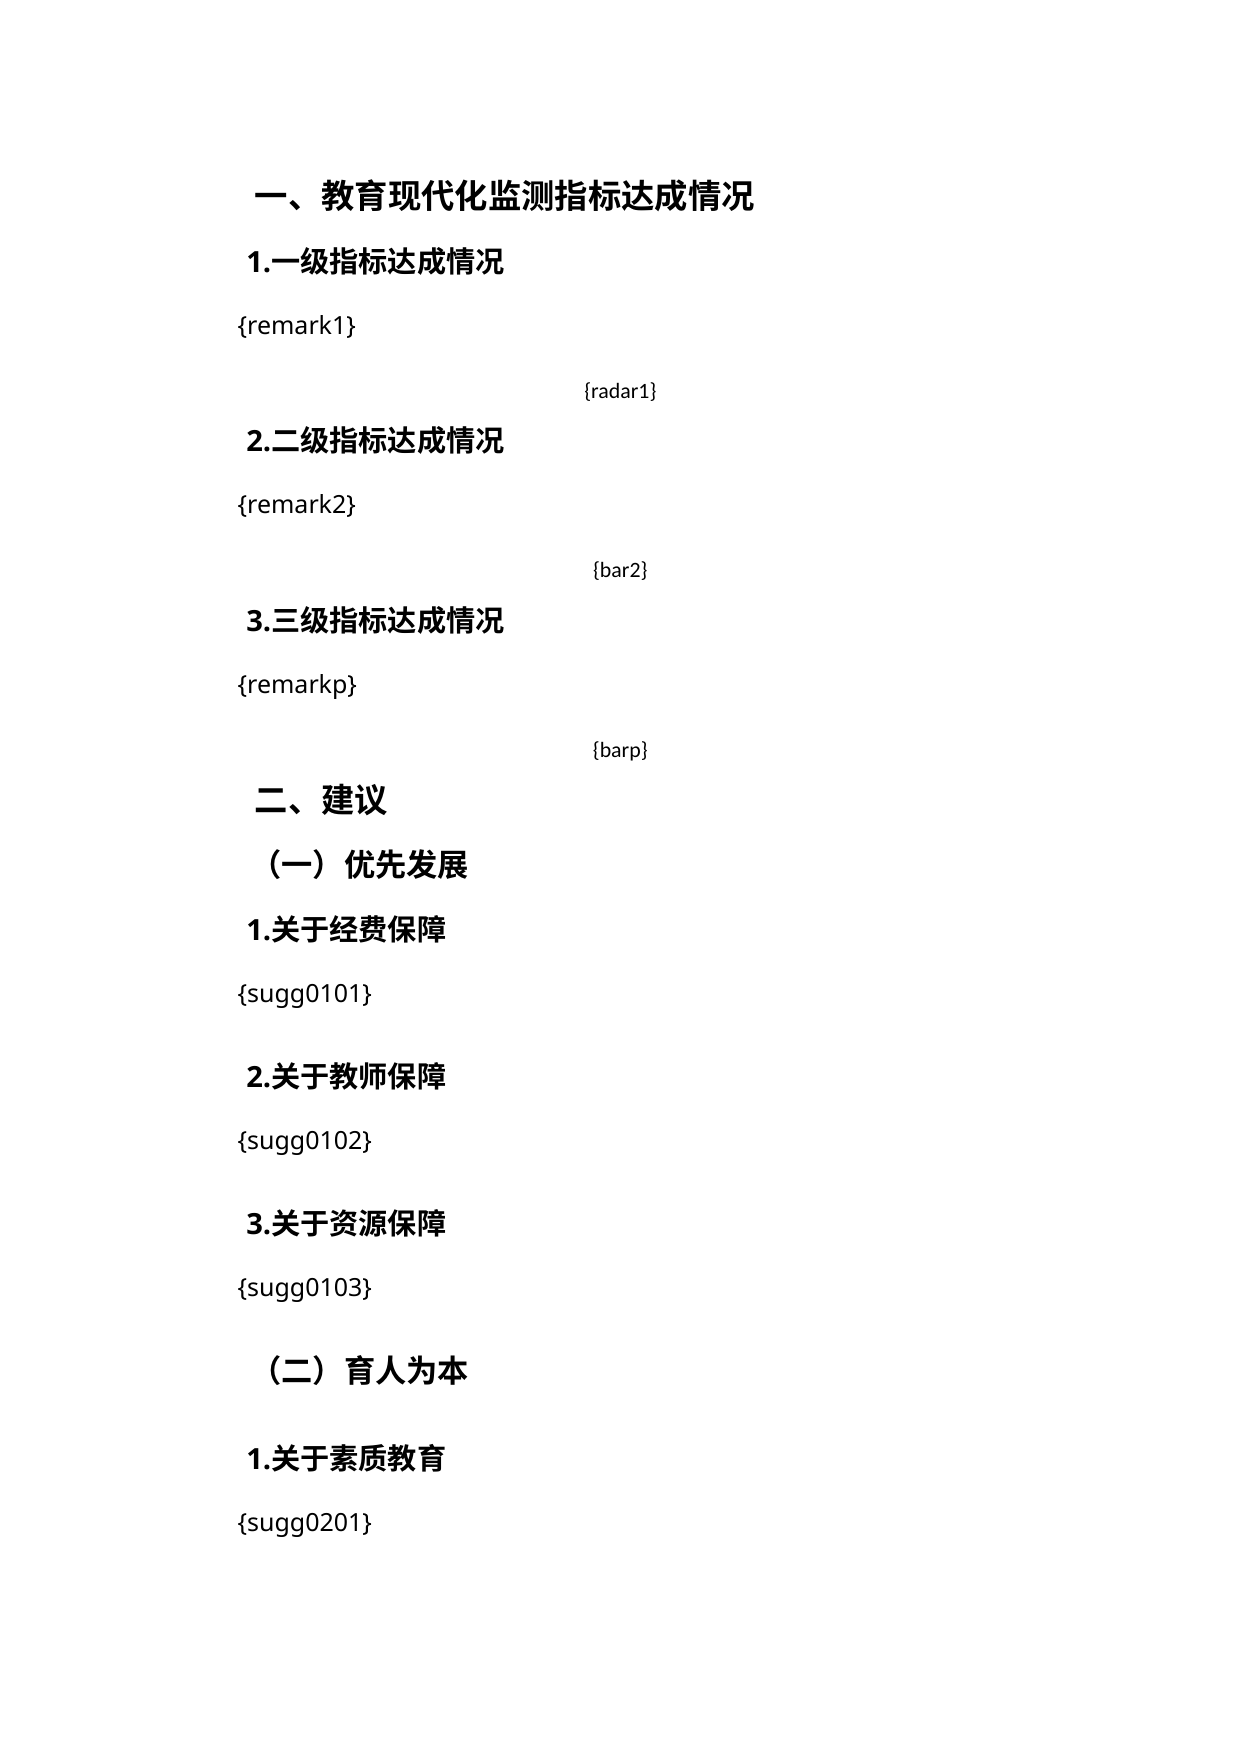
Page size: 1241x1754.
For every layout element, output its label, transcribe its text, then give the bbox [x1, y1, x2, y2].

text 3.关于资源保障 [187, 1189, 1053, 1254]
text {sugg0101} [187, 960, 1053, 1025]
text 1.关于经费保障 [187, 895, 1053, 960]
text 3.三级指标达成情况 [187, 586, 1053, 651]
text {remark2} [187, 471, 1053, 536]
text {sugg0103} [187, 1254, 1053, 1319]
text 1.关于素质教育 [187, 1424, 1053, 1489]
text 一、教育现代化监测指标达成情况 [187, 162, 1053, 227]
text （二）育人为本 [187, 1336, 1053, 1401]
text {sugg0201} [187, 1489, 1053, 1554]
text 1.一级指标达成情况 [187, 227, 1053, 292]
text {bar2} [187, 553, 1053, 586]
text {sugg0102} [187, 1107, 1053, 1172]
text 2.二级指标达成情况 [187, 406, 1053, 471]
text 二、建议 [187, 765, 1053, 830]
text {remarkp} [187, 651, 1053, 716]
text {barp} [187, 733, 1053, 765]
text {remark1} [187, 292, 1053, 357]
text 2.关于教师保障 [187, 1042, 1053, 1107]
text {radar1} [187, 374, 1053, 406]
text （一）优先发展 [187, 830, 1053, 895]
